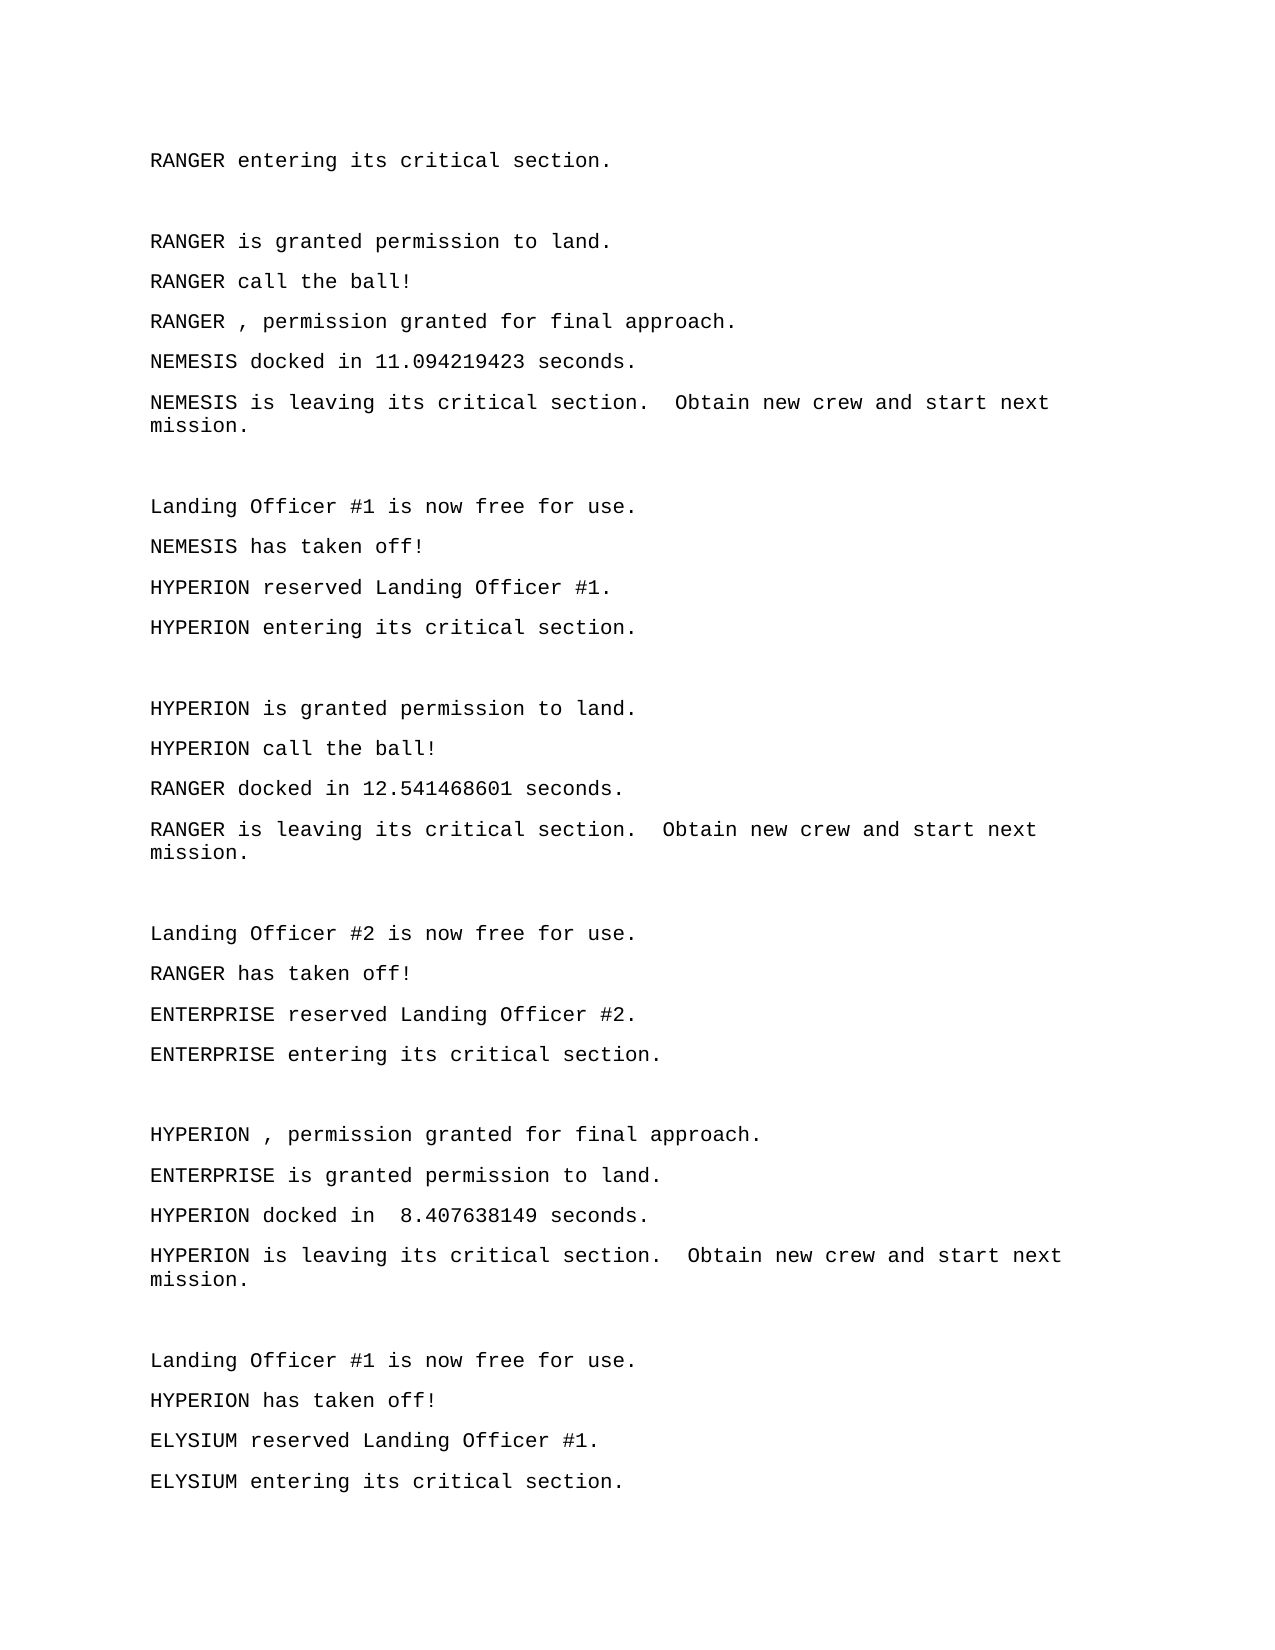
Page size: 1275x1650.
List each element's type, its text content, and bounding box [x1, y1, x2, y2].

text HYPERION is granted permission to land. [150, 698, 1125, 721]
text Landing Officer #1 is now free for use. [150, 496, 1125, 520]
text RANGER call the ball! [150, 271, 1125, 294]
text ENTERPRISE is granted permission to land. [150, 1165, 1125, 1188]
text RANGER is leaving its critical section. Obtain new crew and start next mission. [150, 819, 1125, 866]
text Landing Officer #1 is now free for use. [150, 1350, 1125, 1373]
text RANGER has taken off! [150, 963, 1125, 987]
text RANGER entering its critical section. [150, 150, 1125, 174]
text HYPERION reserved Landing Officer #1. [150, 577, 1125, 600]
text NEMESIS is leaving its critical section. Obtain new crew and start next mission. [150, 392, 1125, 439]
text HYPERION , permission granted for final approach. [150, 1124, 1125, 1148]
text HYPERION entering its critical section. [150, 617, 1125, 641]
text RANGER is granted permission to land. [150, 231, 1125, 254]
text ELYSIUM entering its critical section. [150, 1471, 1125, 1494]
text Landing Officer #2 is now free for use. [150, 923, 1125, 947]
text RANGER docked in 12.541468601 seconds. [150, 778, 1125, 802]
text NEMESIS docked in 11.094219423 seconds. [150, 352, 1125, 375]
text HYPERION docked in 8.407638149 seconds. [150, 1205, 1125, 1229]
text ENTERPRISE entering its critical section. [150, 1044, 1125, 1067]
text HYPERION has taken off! [150, 1390, 1125, 1414]
text NEMESIS has taken off! [150, 536, 1125, 560]
text HYPERION is leaving its critical section. Obtain new crew and start next mission. [150, 1245, 1125, 1293]
text ENTERPRISE reserved Landing Officer #2. [150, 1003, 1125, 1027]
text HYPERION call the ball! [150, 738, 1125, 762]
text ELYSIUM reserved Landing Officer #1. [150, 1430, 1125, 1454]
text RANGER , permission granted for final approach. [150, 311, 1125, 335]
